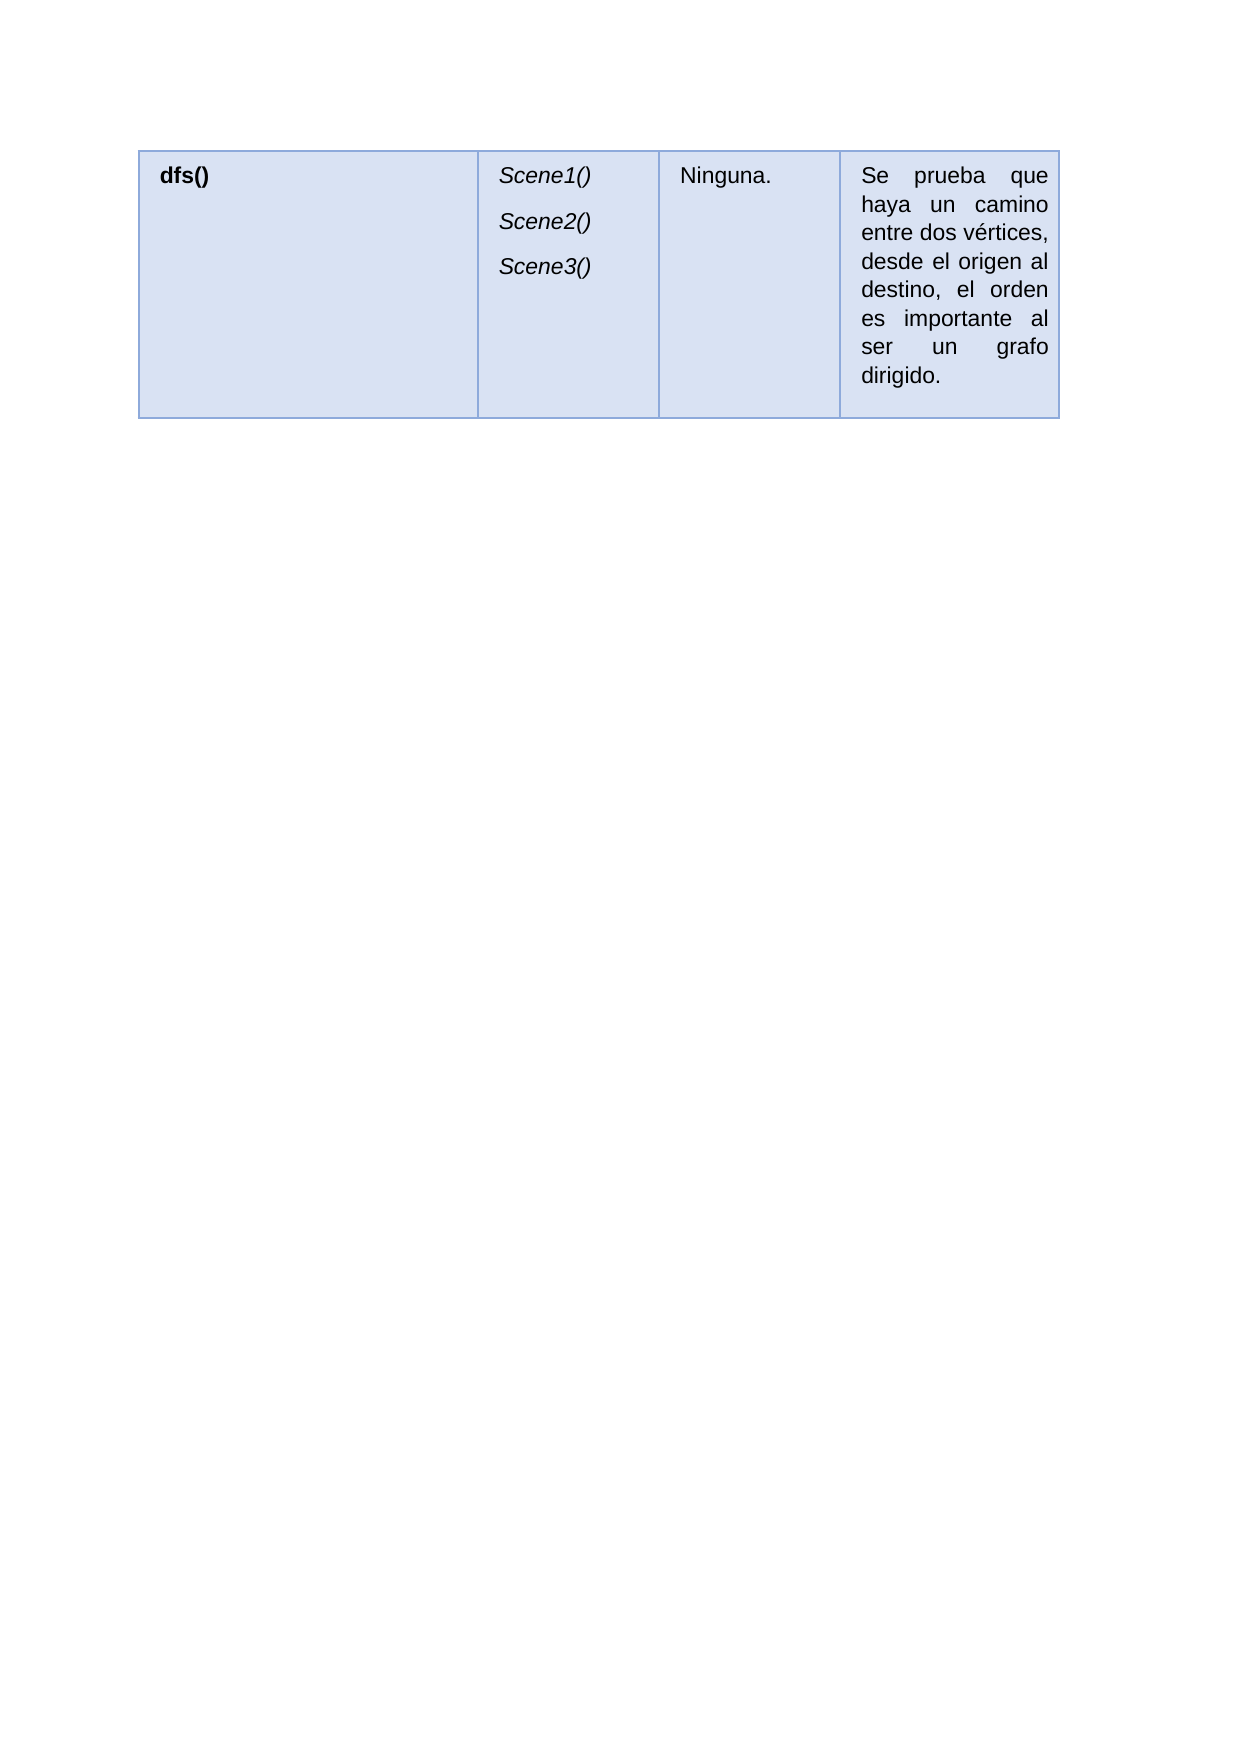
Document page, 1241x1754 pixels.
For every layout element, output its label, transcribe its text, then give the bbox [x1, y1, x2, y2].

table_cell Scene1() Scene2() Scene3() [479, 152, 658, 417]
table_cell dfs() [140, 152, 477, 417]
table_cell Ninguna. [660, 152, 839, 417]
table_cell Se prueba que haya un camino entre dos vértices, desde el origen al destino, el orden es importante al ser un grafo dirigido. [841, 152, 1058, 417]
